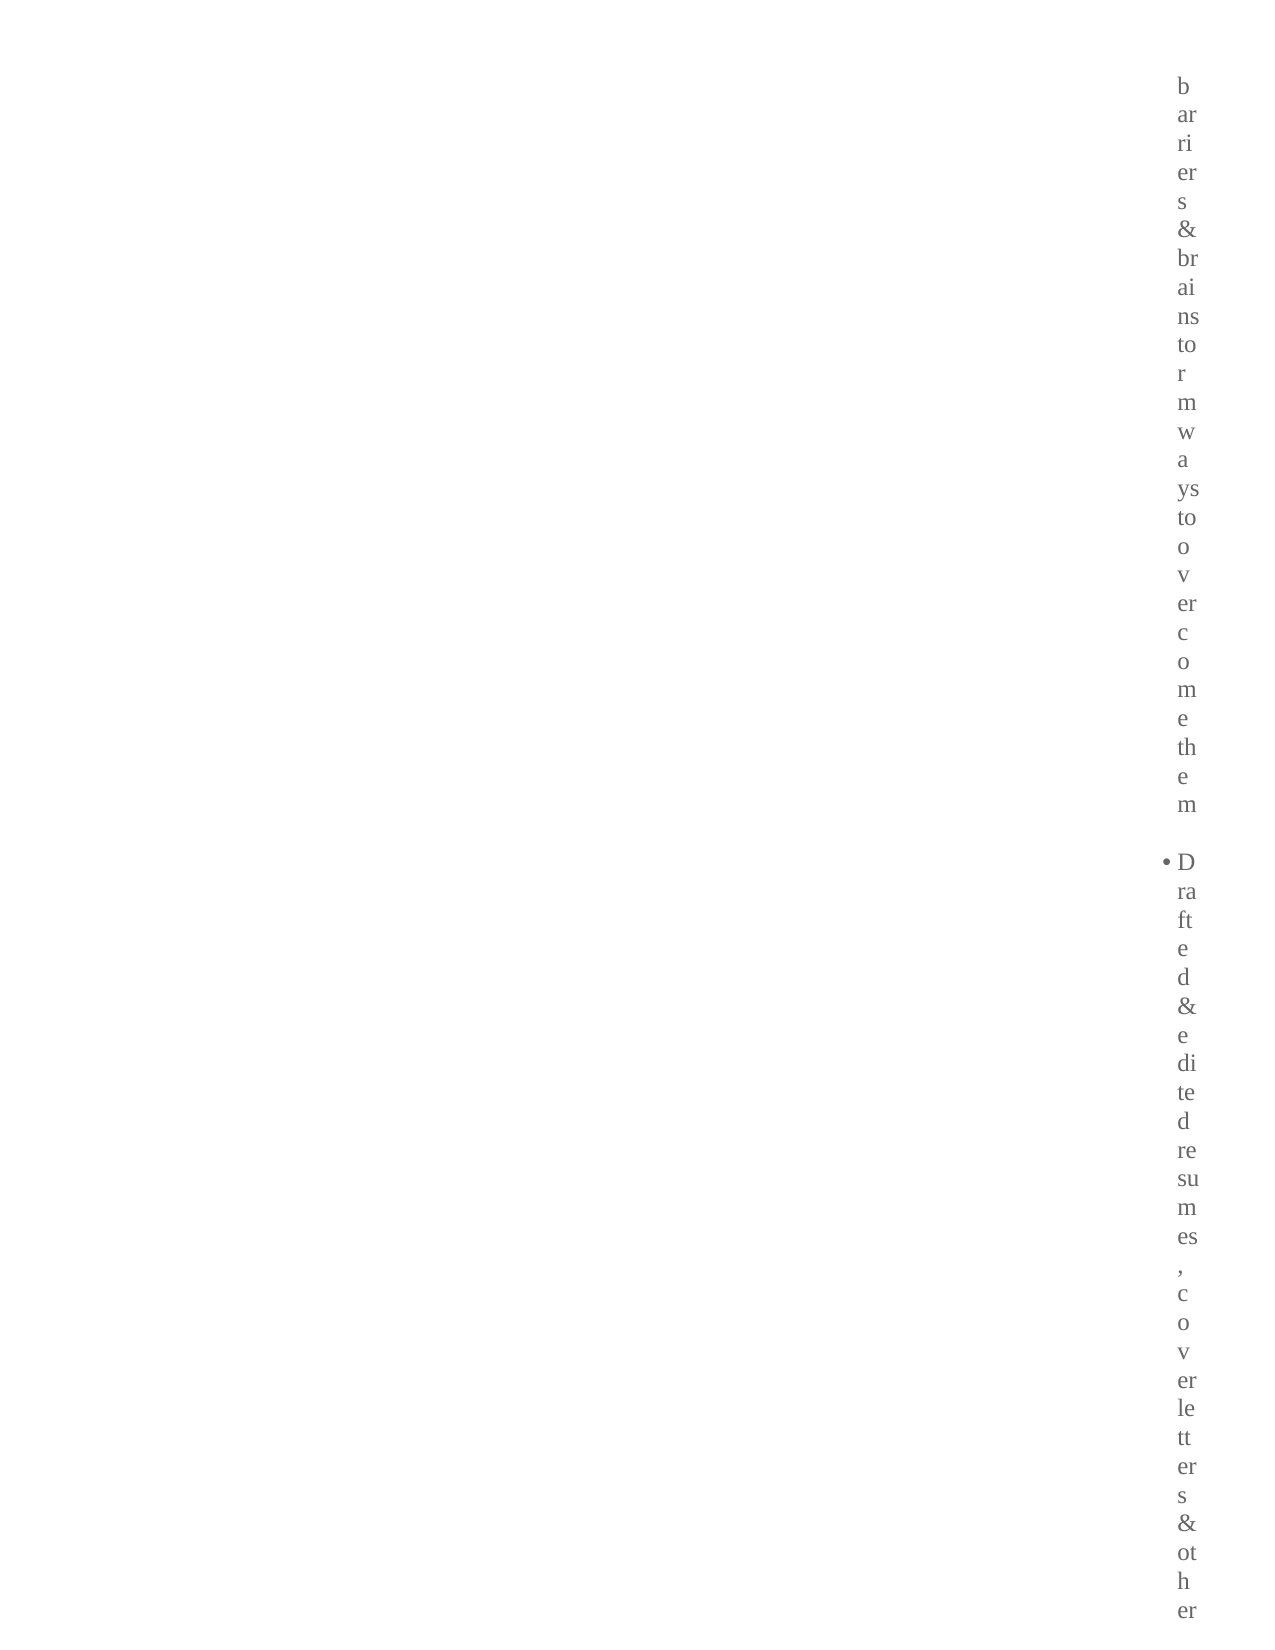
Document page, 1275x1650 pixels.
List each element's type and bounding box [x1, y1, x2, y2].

list [1162, 71, 1200, 818]
list [1162, 847, 1200, 1623]
